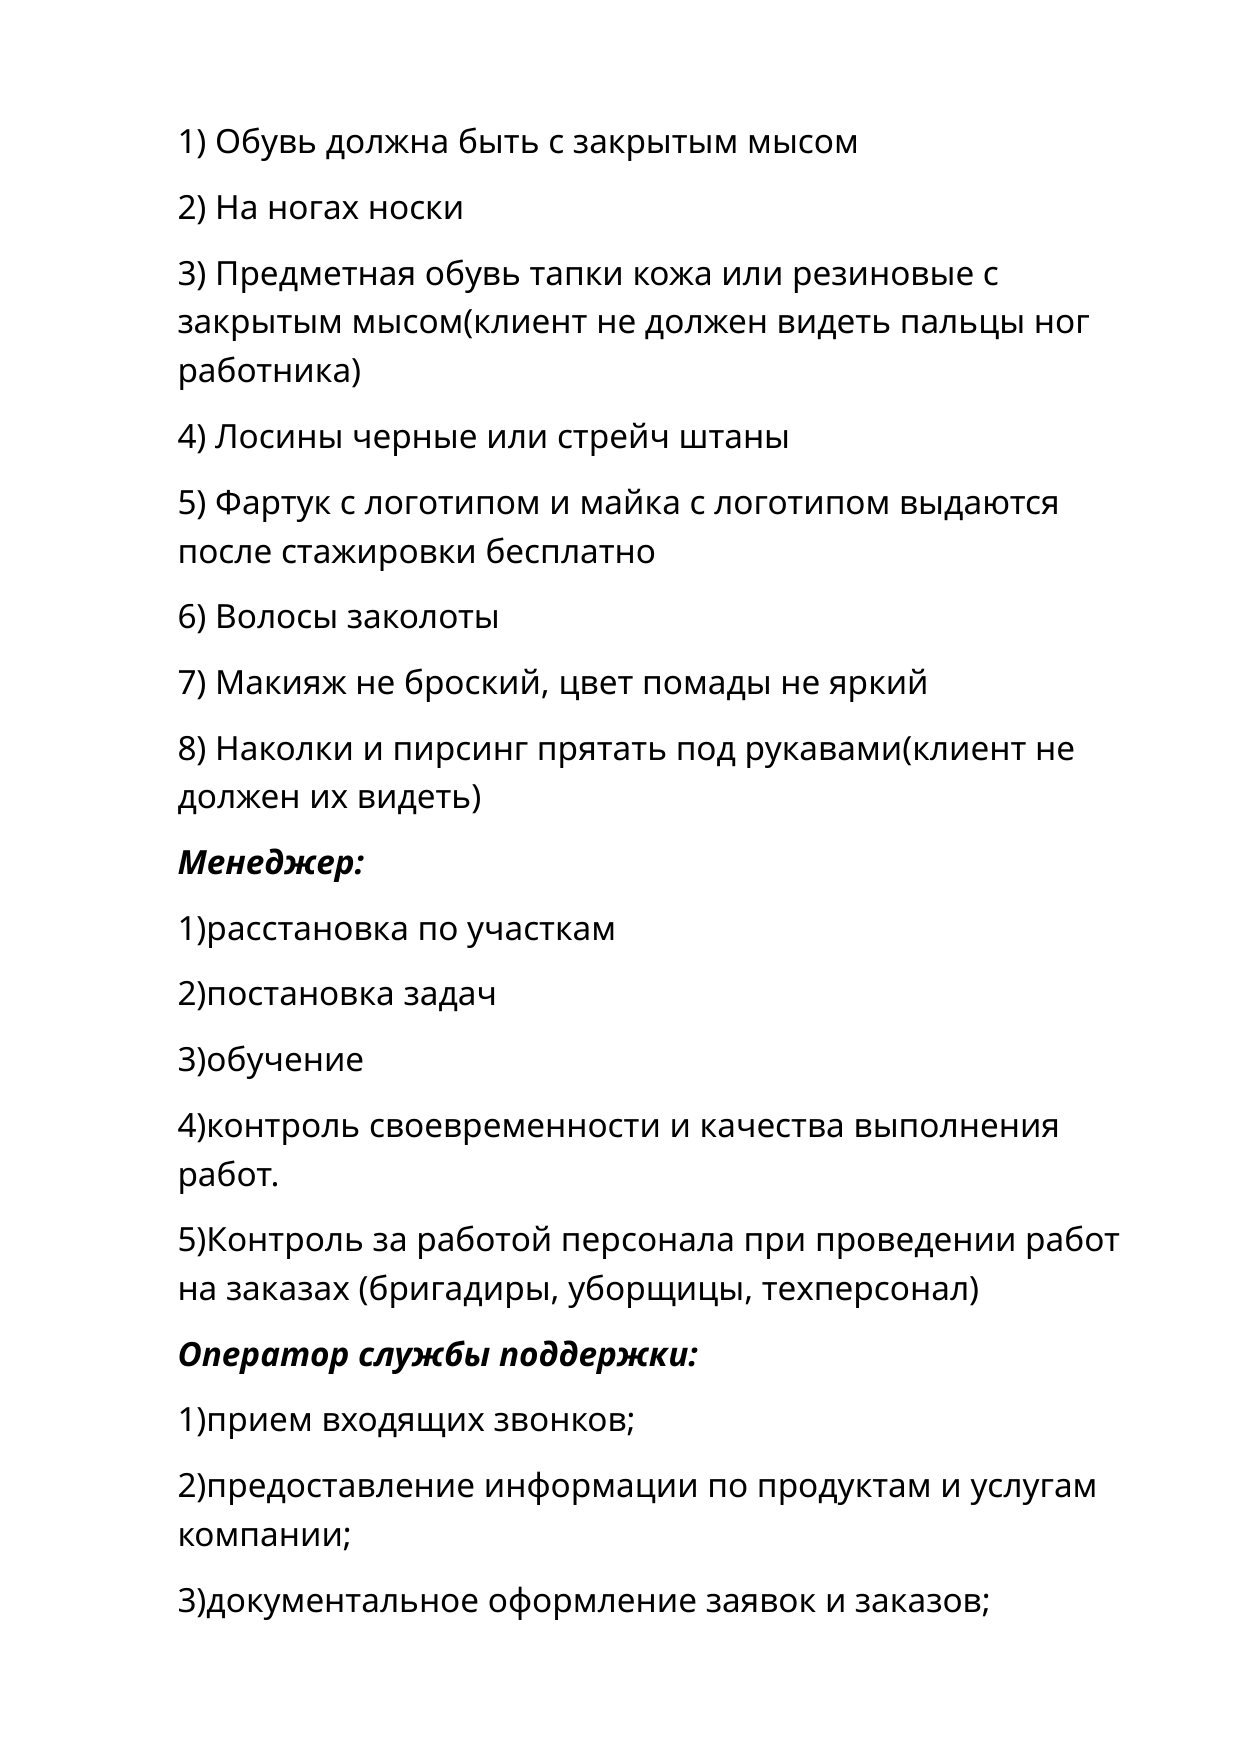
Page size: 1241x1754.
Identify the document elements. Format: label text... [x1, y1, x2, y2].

text 8) Наколки и пирсинг прятать под рукавами(клиент не должен их видеть) [177, 724, 1152, 819]
text 2) На ногах носки [177, 184, 1152, 229]
text 3)обучение [177, 1036, 1152, 1081]
text Менеджер: [177, 839, 1152, 884]
text 4) Лосины черные или стрейч штаны [177, 413, 1152, 458]
text 7) Макияж не броский, цвет помады не яркий [177, 659, 1152, 704]
text 3)документальное оформление заявок и заказов; [177, 1576, 1152, 1622]
text 6) Волосы заколоты [177, 593, 1152, 638]
text 4)контроль своевременности и качества выполнения работ. [177, 1101, 1152, 1196]
text 1)расстановка по участкам [177, 904, 1152, 950]
text 3) Предметная обувь тапки кожа или резиновые с закрытым мысом(клиент не должен видеть пальцы ног работника) [177, 249, 1152, 393]
text 5)Контроль за работой персонала при проведении работ на заказах (бригадиры, уборщицы, техперсонал) [177, 1216, 1152, 1310]
text Оператор службы поддержки: [177, 1331, 1152, 1376]
text 2)постановка задач [177, 970, 1152, 1016]
text 5) Фартук с логотипом и майка с логотипом выдаются после стажировки бесплатно [177, 478, 1152, 573]
text 2)предоставление информации по продуктам и услугам компании; [177, 1462, 1152, 1556]
text 1)прием входящих звонков; [177, 1396, 1152, 1442]
text 1) Обувь должна быть с закрытым мысом [177, 118, 1152, 163]
